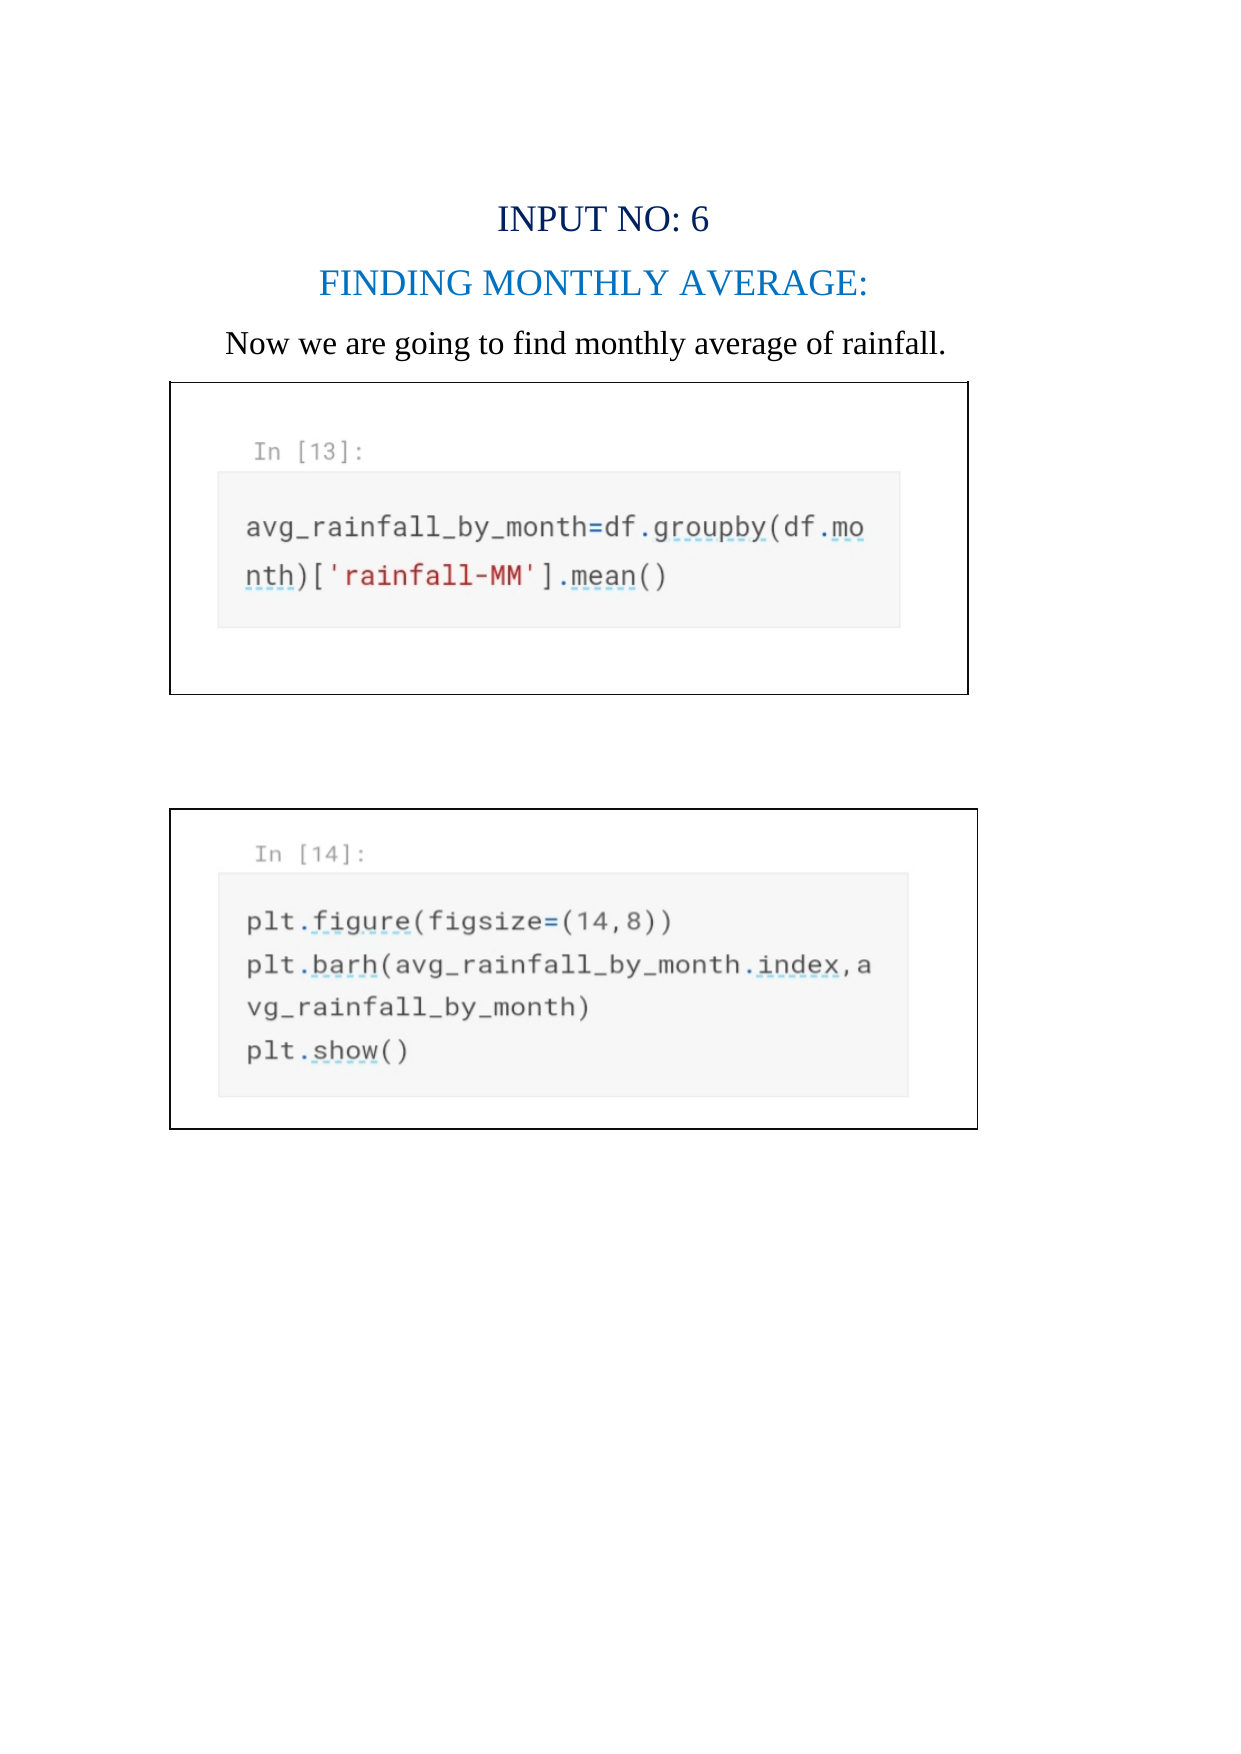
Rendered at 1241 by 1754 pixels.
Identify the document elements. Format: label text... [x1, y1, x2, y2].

text Now we are going to find monthly average of rainfall. [150, 323, 1090, 362]
text FINDING MONTHLY AVERAGE: [150, 260, 1090, 303]
text INPUT NO: 6 [150, 197, 1090, 240]
